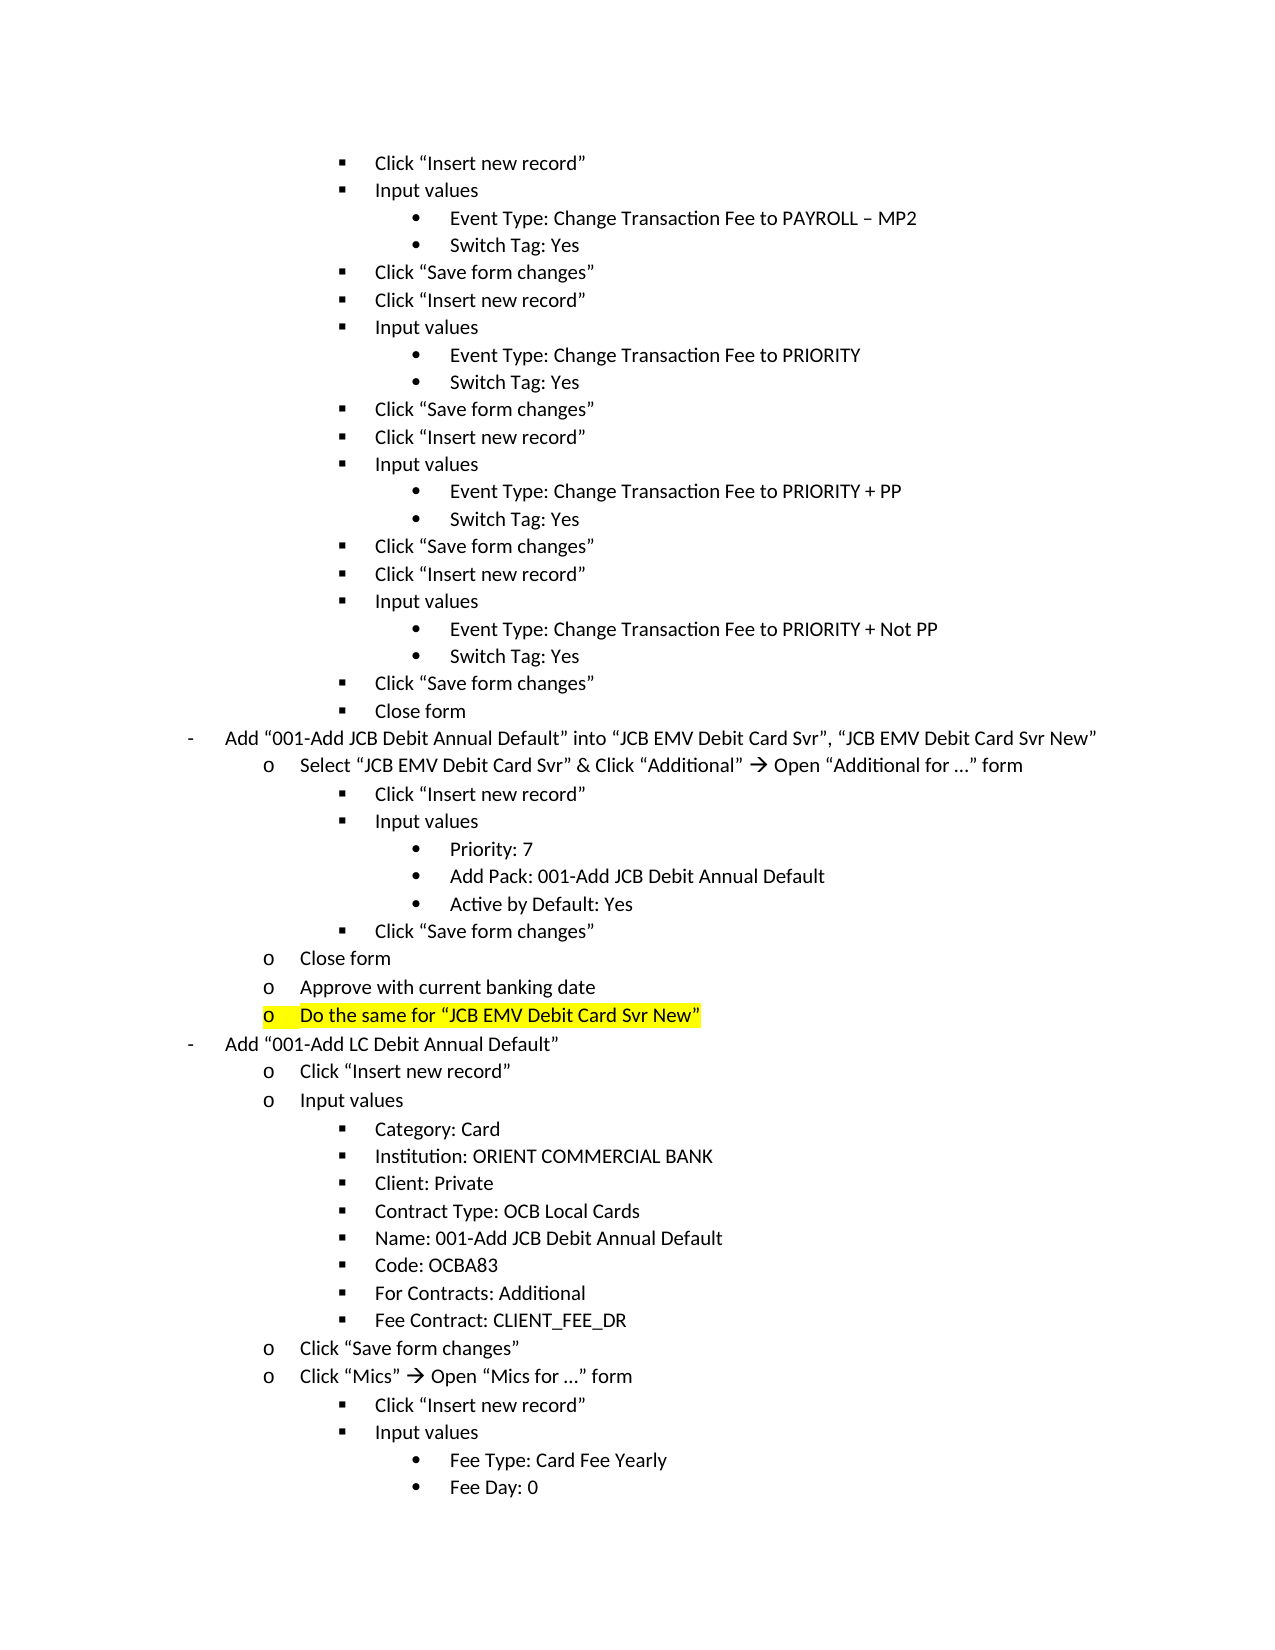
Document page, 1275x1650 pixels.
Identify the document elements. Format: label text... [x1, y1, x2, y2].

list Event Type: Change Transaction Fee to PAYROLL – MP2 [412, 205, 1125, 230]
list Add “001-Add JCB Debit Annual Default” into “JCB EMV Debit Card Svr”, “JCB EMV Debit Card Svr New” [187, 725, 1125, 751]
list Event Type: Change Transaction Fee to PRIORITY + PP [412, 479, 1125, 504]
list Switch Tag: Yes [412, 232, 1125, 258]
list Click “Insert new record” [262, 1059, 1125, 1085]
list Click “Save form changes” [262, 1335, 1125, 1361]
list Client: Private [337, 1171, 1125, 1196]
list Institution: ORIENT COMMERCIAL BANK [337, 1143, 1125, 1168]
list Event Type: Change Transaction Fee to PRIORITY + Not PP [412, 616, 1125, 641]
list Fee Day: 0 [412, 1474, 1125, 1499]
list Click “Save form changes” [337, 397, 1125, 422]
list Click “Save form changes” [337, 533, 1125, 559]
list Switch Tag: Yes [412, 506, 1125, 532]
list Code: OCBA83 [337, 1253, 1125, 1278]
list Select “JCB EMV Debit Card Svr” & Click “Additional” Open “Additional for …” form [262, 753, 1125, 779]
list Click “Insert new record” [337, 287, 1125, 312]
list Switch Tag: Yes [412, 369, 1125, 394]
list Click “Insert new record” [337, 150, 1125, 175]
list Click “Mics” Open “Mics for …” form [262, 1363, 1125, 1390]
list Do the same for “JCB EMV Debit Card Svr New” [300, 1003, 1125, 1029]
list Click “Insert new record” [337, 424, 1125, 449]
list Add Pack: 001-Add JCB Debit Annual Default [412, 863, 1125, 889]
list Priority: 7 [412, 836, 1125, 861]
list Approve with current banking date [262, 974, 1125, 1001]
list Click “Insert new record” [337, 561, 1125, 586]
list Contract Type: OCB Local Cards [337, 1198, 1125, 1223]
list Click “Insert new record” [337, 1392, 1125, 1417]
list Input values [337, 314, 1125, 340]
list Close form [337, 698, 1125, 723]
list Input values [337, 1419, 1125, 1445]
list Active by Default: Yes [412, 891, 1125, 916]
list Fee Contract: CLIENT_FEE_DR [337, 1307, 1125, 1333]
list Name: 001-Add JCB Debit Annual Default [337, 1225, 1125, 1251]
list Click “Save form changes” [337, 918, 1125, 944]
list Switch Tag: Yes [412, 643, 1125, 668]
list For Contracts: Additional [337, 1280, 1125, 1306]
list Input values [337, 809, 1125, 834]
list Event Type: Change Transaction Fee to PRIORITY [412, 342, 1125, 367]
list Input values [262, 1087, 1125, 1114]
list Click “Insert new record” [337, 781, 1125, 807]
list Fee Type: Card Fee Yearly [412, 1447, 1125, 1472]
list Add “001-Add LC Debit Annual Default” [187, 1031, 1125, 1057]
list Category: Card [337, 1116, 1125, 1141]
list Click “Save form changes” [337, 671, 1125, 696]
list Close form [262, 946, 1125, 972]
list Input values [337, 451, 1125, 477]
list Input values [337, 177, 1125, 203]
list Input values [337, 588, 1125, 614]
list Click “Save form changes” [337, 259, 1125, 285]
